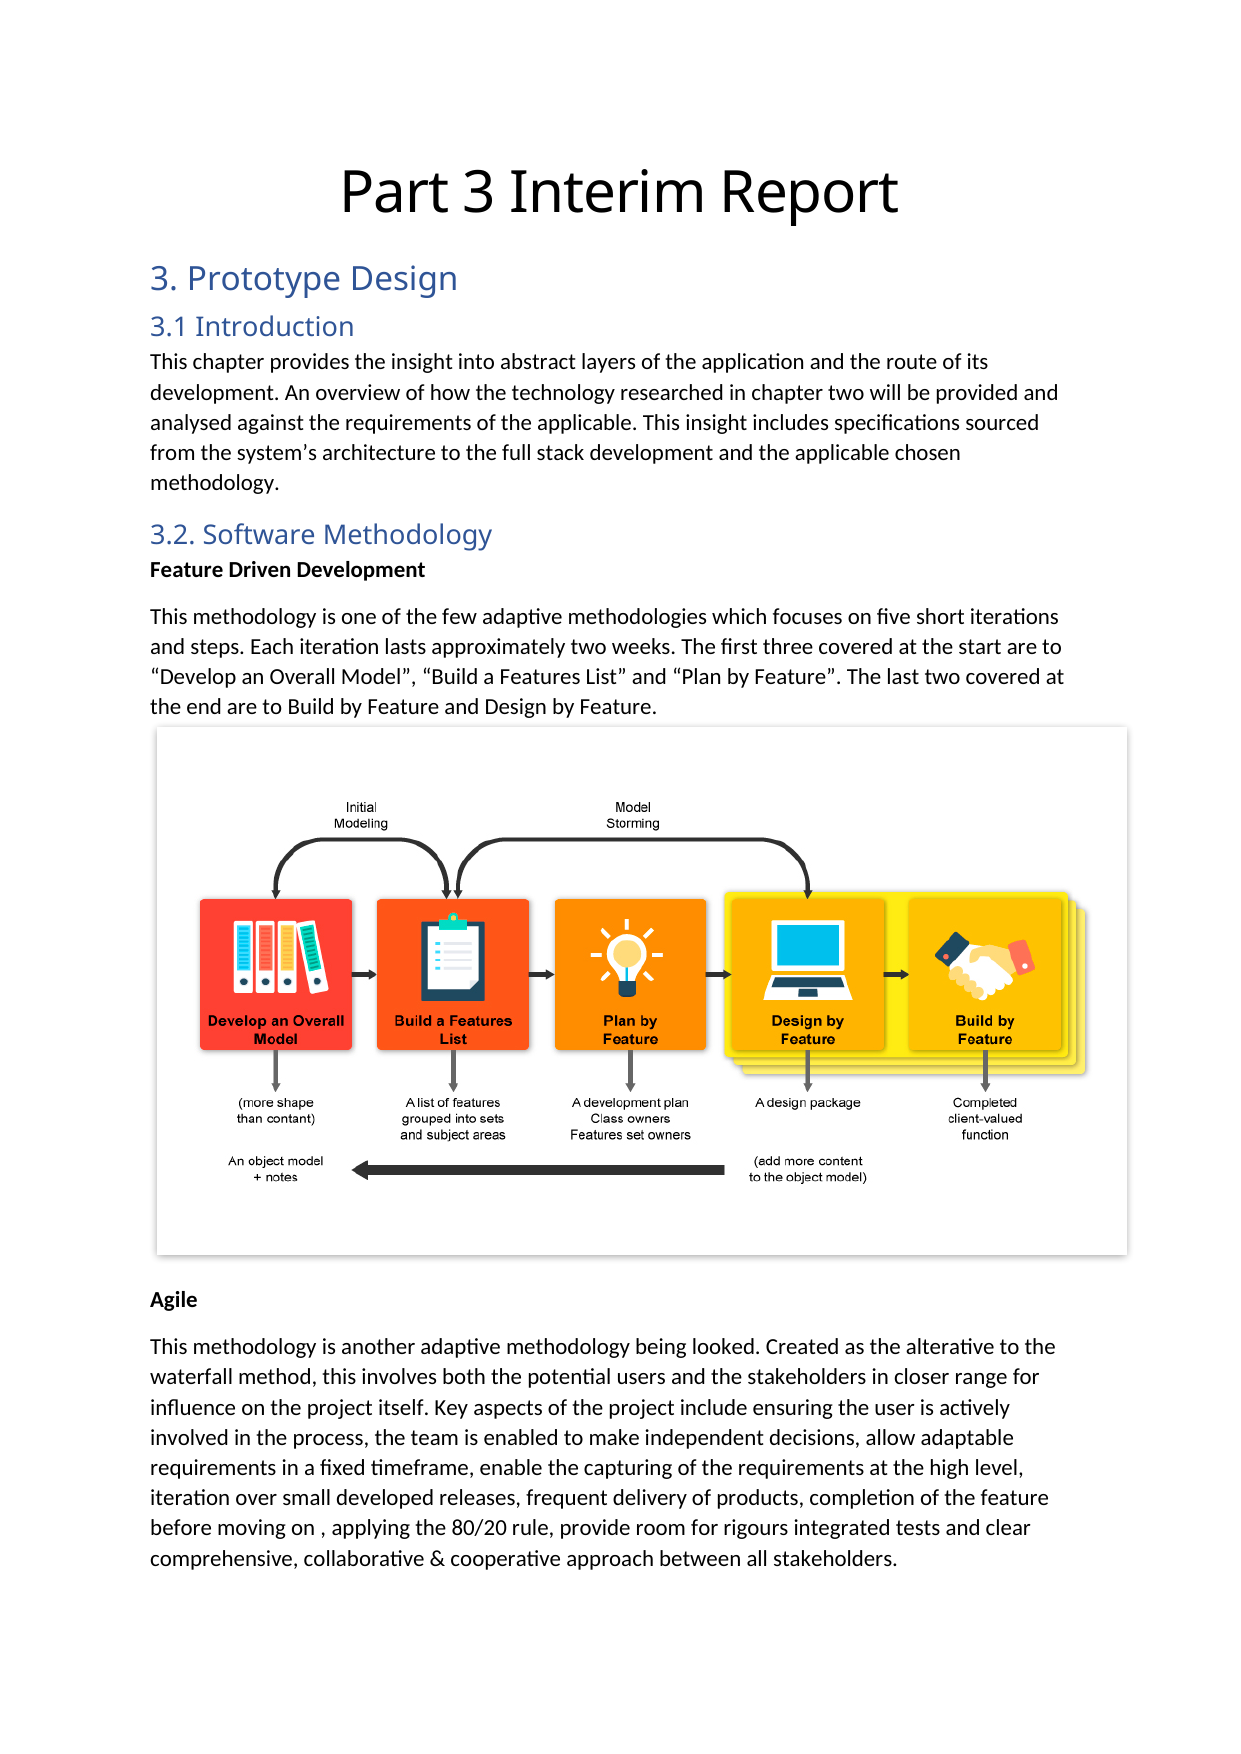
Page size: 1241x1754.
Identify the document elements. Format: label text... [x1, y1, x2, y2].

subtitle 3. Prototype Design [150, 254, 1090, 300]
text Feature Driven Development [150, 555, 1090, 583]
text Agile [150, 1285, 1090, 1313]
title Part 3 Interim Report [150, 150, 1090, 229]
subtitle 3.2. Software Methodology [150, 515, 1090, 552]
subtitle 3.1 Introduction [150, 308, 1090, 344]
text This methodology is another adaptive methodology being looked. Created as the alterative to the waterfall method, this involves both the potential users and the stakeholders in closer range for influence on the project itself. Key aspects of the project include ensuring the user is actively involved in the process, the team is enabled to make independent decisions, allow adaptable requirements in a fixed timeframe, enable the capturing of the requirements at the high level, iteration over small developed releases, frequent delivery of products, completion of the feature before moving on , applying the 80/20 rule, provide room for rigours integrated tests and clear comprehensive, collaborative & cooperative approach between all stakeholders. [150, 1332, 1090, 1572]
picture [172, 741, 1112, 1240]
text This chapter provides the insight into abstract layers of the application and the route of its development. An overview of how the technology researched in chapter two will be provided and analysed against the requirements of the applicable. This insight includes specifications sourced from the system’s architecture to the full stack development and the applicable chosen methodology. [150, 347, 1090, 496]
